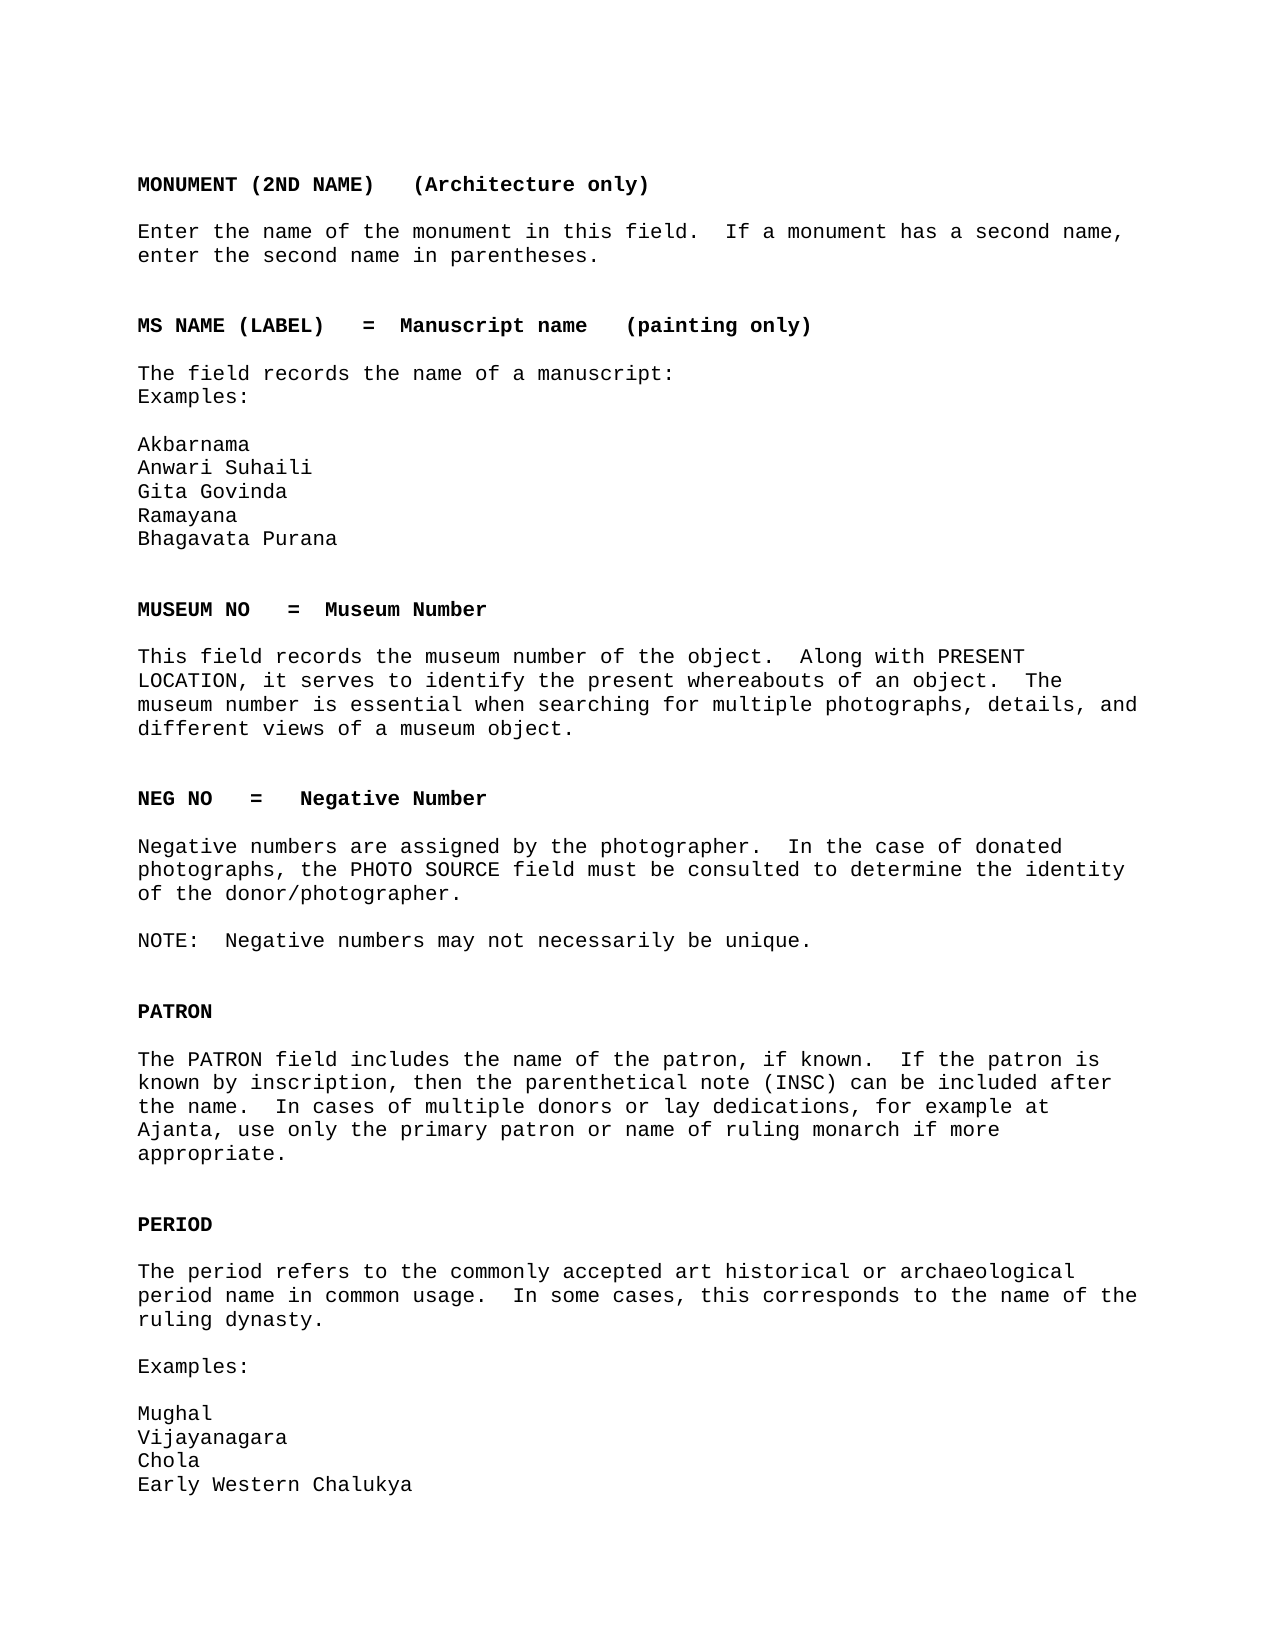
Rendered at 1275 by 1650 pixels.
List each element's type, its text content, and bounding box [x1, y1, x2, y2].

text NEG NO = Negative Number [137, 788, 1138, 812]
text MS NAME (LABEL) = Manuscript name (painting only) [137, 316, 1138, 339]
text Gita Govinda [137, 481, 1138, 505]
text Mughal [137, 1403, 1138, 1427]
text Anwari Suhaili [137, 457, 1138, 481]
text Vijayanagara [137, 1427, 1138, 1451]
text PERIOD [137, 1214, 1138, 1238]
text Examples: [137, 1356, 1138, 1379]
text The field records the name of a manuscript: [137, 363, 1138, 386]
text Bhagavata Purana [137, 528, 1138, 552]
text MONUMENT (2ND NAME) (Architecture only) [137, 174, 1138, 197]
text NOTE: Negative numbers may not necessarily be unique. [137, 930, 1138, 954]
text Early Western Chalukya [137, 1474, 1138, 1498]
text Akbarnama [137, 434, 1138, 457]
text Negative numbers are assigned by the photographer. In the case of donated photographs, the PHOTO SOURCE field must be consulted to determine the identity of the donor/photographer. [137, 836, 1138, 907]
text Ramayana [137, 505, 1138, 528]
text MUSEUM NO = Museum Number [137, 599, 1138, 623]
text Chola [137, 1451, 1138, 1474]
text The period refers to the commonly accepted art historical or archaeological period name in common usage. In some cases, this corresponds to the name of the ruling dynasty. [137, 1261, 1138, 1332]
text Examples: [137, 386, 1138, 410]
text Enter the name of the monument in this field. If a monument has a second name, enter the second name in parentheses. [137, 221, 1138, 268]
text PATRON [137, 1001, 1138, 1025]
text This field records the museum number of the object. Along with PRESENT LOCATION, it serves to identify the present whereabouts of an object. The museum number is essential when searching for multiple photographs, details, and different views of a museum object. [137, 647, 1138, 741]
text The PATRON field includes the name of the patron, if known. If the patron is known by inscription, then the parenthetical note (INSC) can be included after the name. In cases of multiple donors or lay dedications, for example at Ajanta, use only the primary patron or name of ruling monarch if more appropriate. [137, 1048, 1138, 1167]
